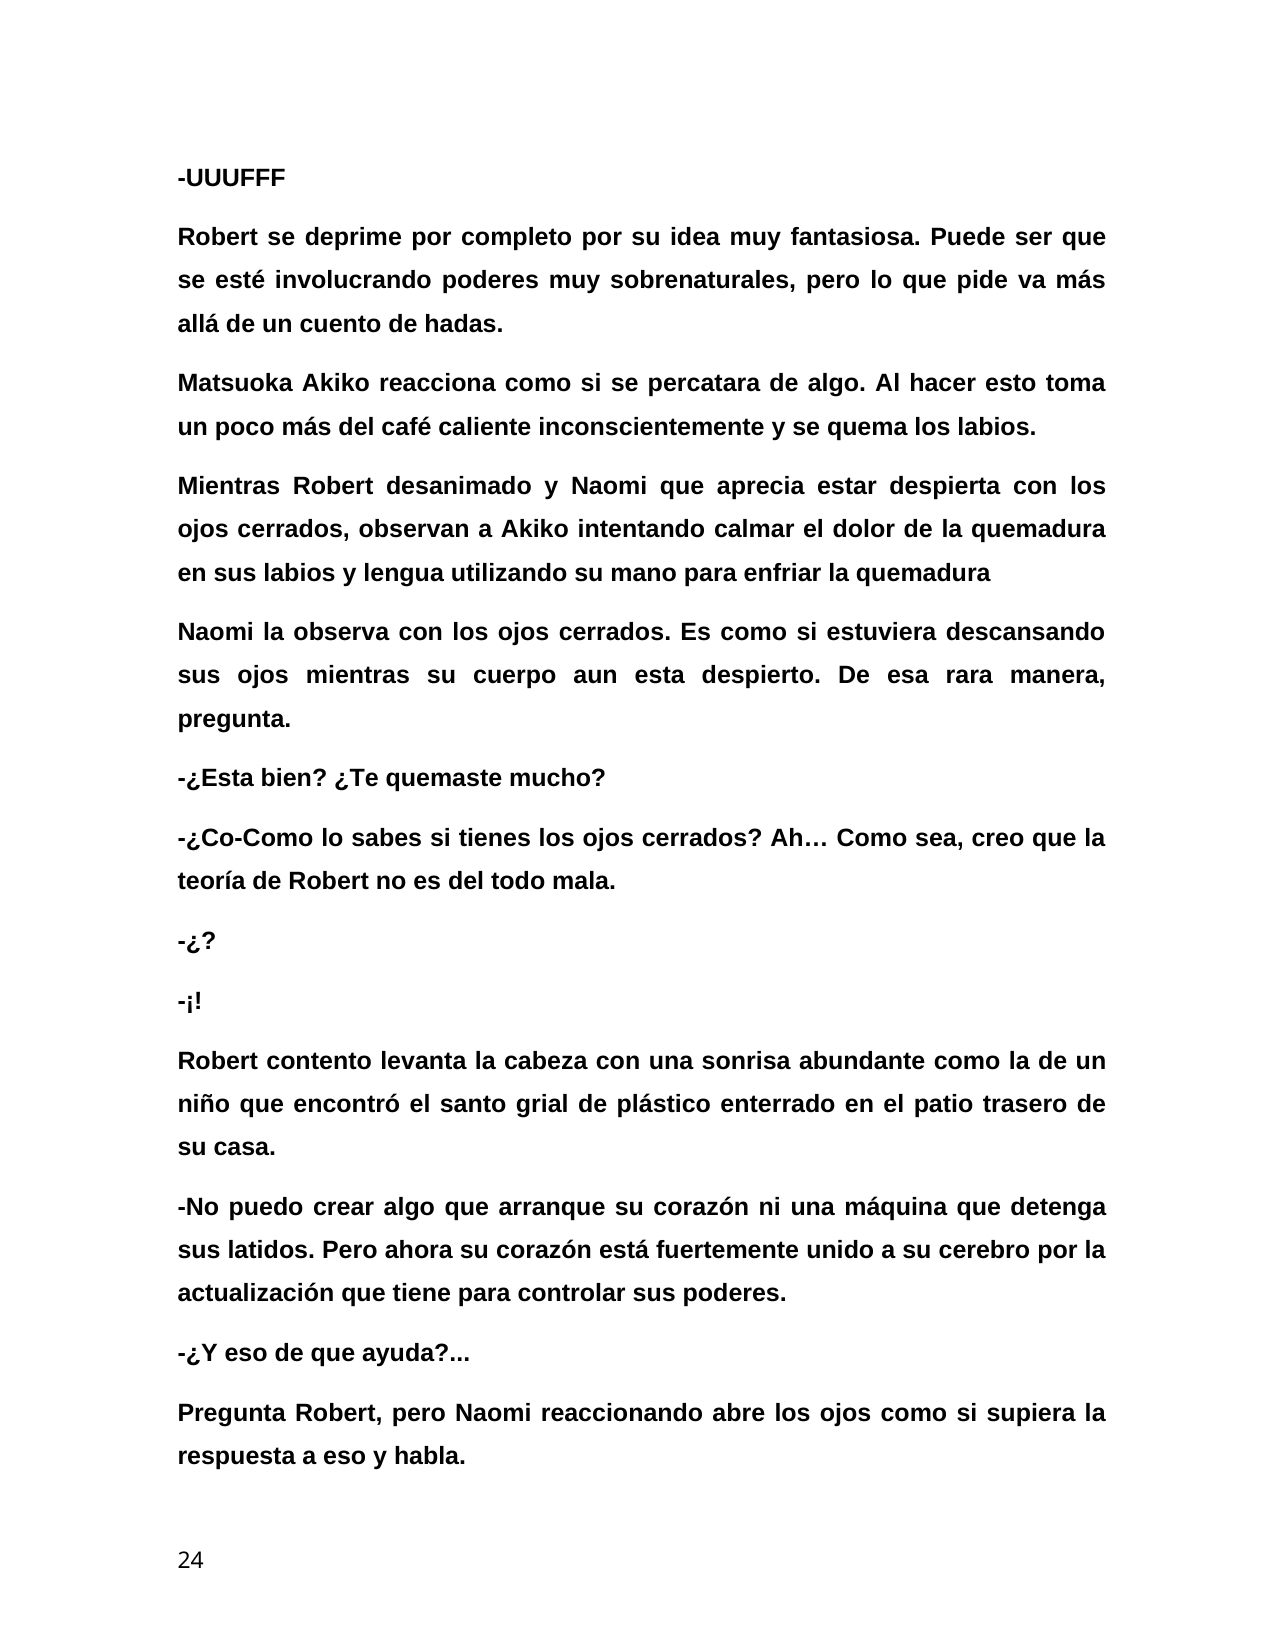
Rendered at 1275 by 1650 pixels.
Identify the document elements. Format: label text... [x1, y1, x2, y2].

text Naomi la observa con los ojos cerrados. Es como si estuviera descansando sus ojos mientras su cuerpo aun esta despierto. De esa rara manera, pregunta. [177, 617, 1107, 732]
text -¿Co-Como lo sabes si tienes los ojos cerrados? Ah… Como sea, creo que la teoría de Robert no es del todo mala. [177, 823, 1107, 895]
text Robert se deprime por completo por su idea muy fantasiosa. Puede ser que se esté involucrando poderes muy sobrenaturales, pero lo que pide va más allá de un cuento de hadas. [177, 222, 1107, 337]
text Matsuoka Akiko reacciona como si se percatara de algo. Al hacer esto toma un poco más del café caliente inconscientemente y se quema los labios. [177, 368, 1107, 440]
text Robert contento levanta la cabeza con una sonrisa abundante como la de un niño que encontró el santo grial de plástico enterrado en el patio trasero de su casa. [177, 1046, 1107, 1161]
text -¿? [177, 926, 1107, 955]
text -¿Y eso de que ayuda?... [177, 1338, 1107, 1366]
text -¡! [177, 986, 1107, 1014]
text -No puedo crear algo que arranque su corazón ni una máquina que detenga sus latidos. Pero ahora su corazón está fuertemente unido a su cerebro por la actualización que tiene para controlar sus poderes. [177, 1192, 1107, 1307]
text Pregunta Robert, pero Naomi reaccionando abre los ojos como si supiera la respuesta a eso y habla. [177, 1397, 1107, 1469]
text Mientras Robert desanimado y Naomi que aprecia estar despierta con los ojos cerrados, observan a Akiko intentando calmar el dolor de la quemadura en sus labios y lengua utilizando su mano para enfriar la quemadura [177, 471, 1107, 586]
text -UUUFFF [177, 162, 1107, 191]
text -¿Esta bien? ¿Te quemaste mucho? [177, 763, 1107, 792]
